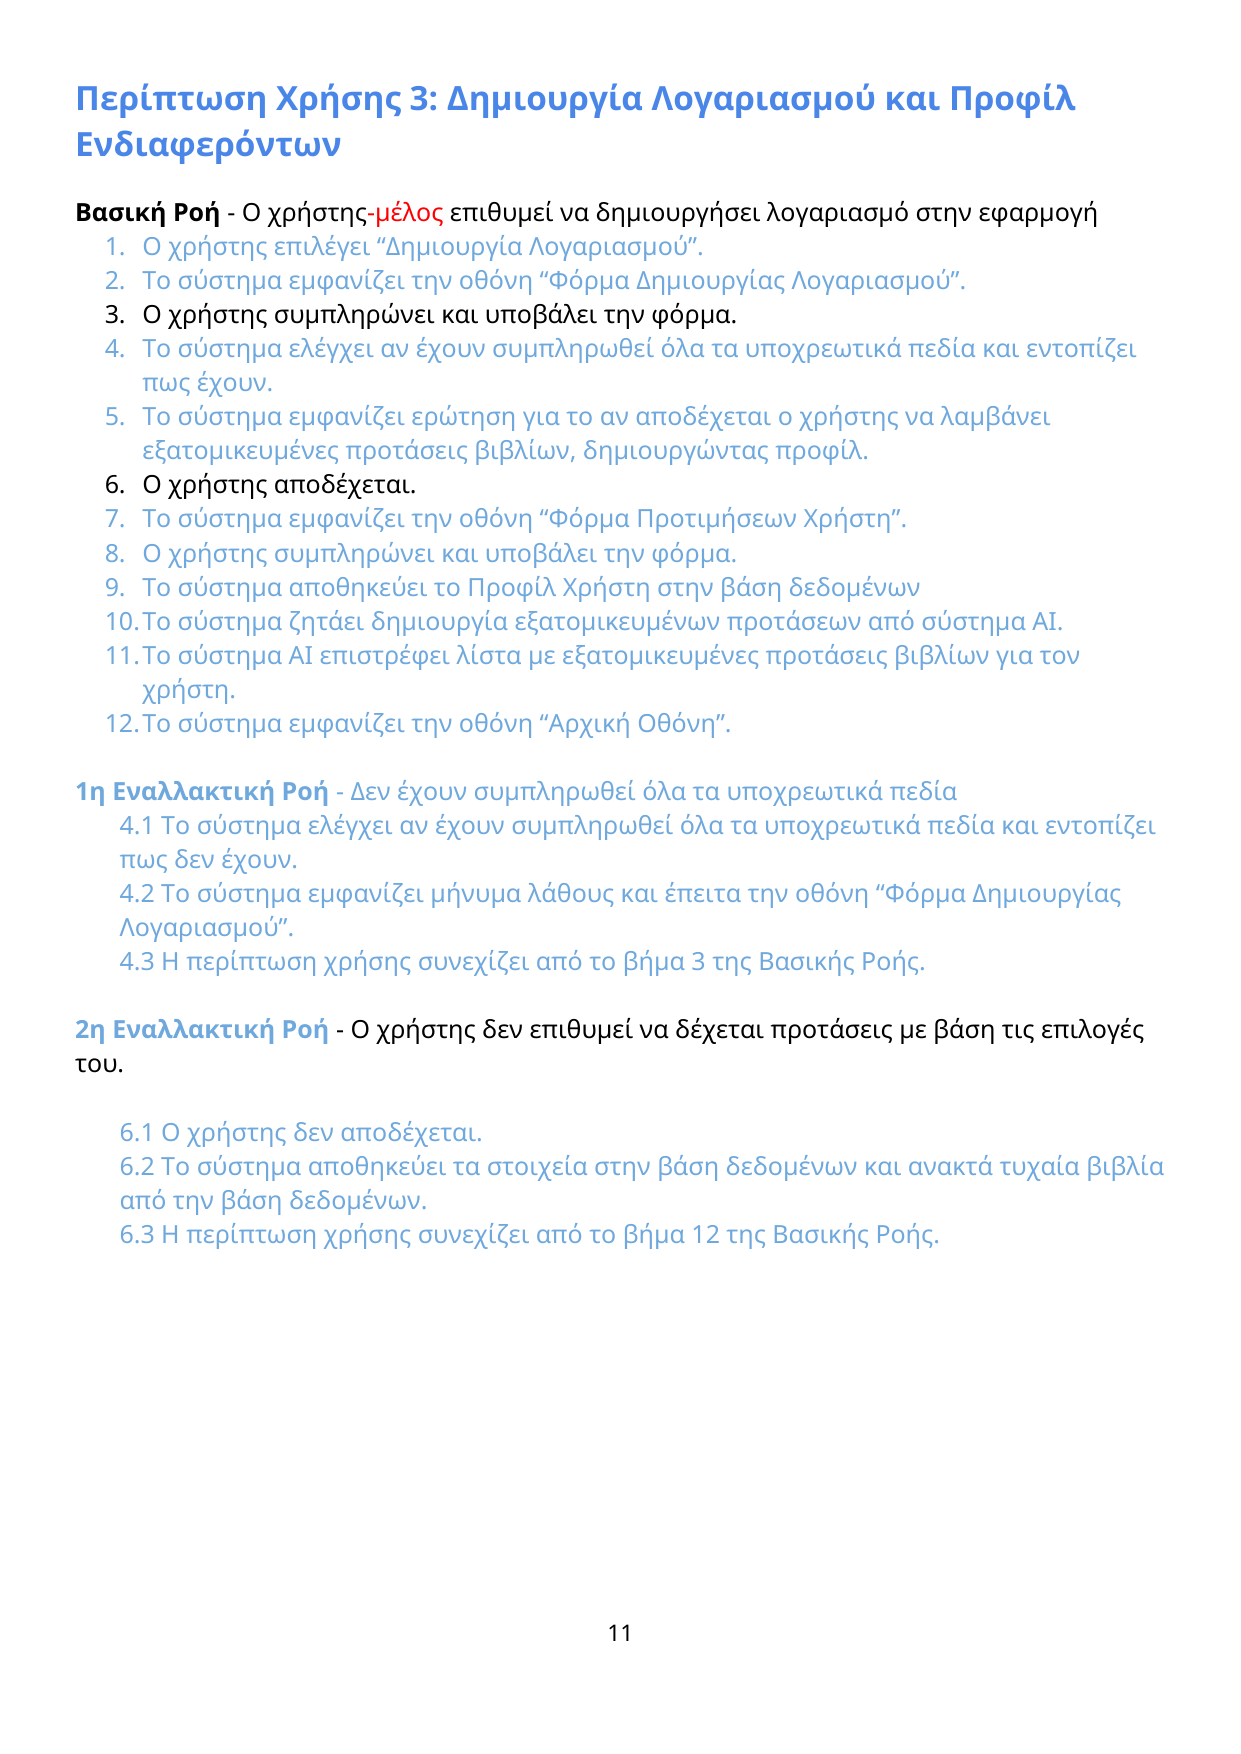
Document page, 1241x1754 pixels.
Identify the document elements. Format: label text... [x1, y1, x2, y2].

text 4.3 Η περίπτωση χρήσης συνεχίζει από το βήμα 3 της Βασικής Ροής. [75, 944, 1165, 978]
text 2η Εναλλακτική Ροή - Ο χρήστης δεν επιθυμεί να δέχεται προτάσεις με βάση τις επιλογές του. [75, 1012, 1165, 1080]
text 6.3 Η περίπτωση χρήσης συνεχίζει από το βήμα 12 της Βασικής Ροής. [112, 1216, 1165, 1251]
text 6.2 Το σύστημα αποθηκεύει τα στοιχεία στην βάση δεδομένων και ανακτά τυχαία βιβλία από την βάση δεδομένων. [119, 1148, 1165, 1216]
text Περίπτωση Χρήσης 3: Δημιουργία Λογαριασμού και Προφίλ Ενδιαφερόντων [75, 75, 1165, 166]
text 4.2 Το σύστημα εμφανίζει μήνυμα λάθους και έπειτα την οθόνη “Φόρμα Δημιουργίας Λογαριασμού”. [119, 876, 1165, 944]
list Το σύστημα εμφανίζει την οθόνη “Αρχική Οθόνη”. [104, 706, 1165, 739]
text Βασική Ροή - Ο χρήστης-μέλος επιθυμεί να δημιουργήσει λογαριασμό στην εφαρμογή [75, 194, 1165, 229]
list Ο χρήστης συμπληρώνει και υποβάλει την φόρμα. [104, 535, 1165, 569]
list Το σύστημα ελέγχει αν έχουν συμπληρωθεί όλα τα υποχρεωτικά πεδία και εντοπίζει πως έχουν. [104, 331, 1165, 399]
text 1η Εναλλακτική Ροή - Δεν έχουν συμπληρωθεί όλα τα υποχρεωτικά πεδία [75, 774, 1165, 808]
list Ο χρήστης επιλέγει “Δημιουργία Λογαριασμού”. [104, 229, 1165, 263]
text 4.1 Το σύστημα ελέγχει αν έχουν συμπληρωθεί όλα τα υποχρεωτικά πεδία και εντοπίζει πως δεν έχουν. [119, 808, 1165, 876]
list Το σύστημα εμφανίζει την οθόνη “Φόρμα Δημιουργίας Λογαριασμού”. [104, 263, 1165, 297]
list Το σύστημα ΑΙ επιστρέφει λίστα με εξατομικευμένες προτάσεις βιβλίων για τον χρήστη. [104, 637, 1165, 706]
list Το σύστημα εμφανίζει ερώτηση για το αν αποδέχεται ο χρήστης να λαμβάνει εξατομικευμένες προτάσεις βιβλίων, δημιουργώντας προφίλ. [104, 399, 1165, 467]
list Ο χρήστης αποδέχεται. [104, 467, 1165, 501]
list Ο χρήστης συμπληρώνει και υποβάλει την φόρμα. [104, 297, 1165, 331]
text 6.1 Ο χρήστης δεν αποδέχεται. [112, 1114, 1165, 1148]
list Το σύστημα ζητάει δημιουργία εξατομικευμένων προτάσεων από σύστημα ΑΙ. [104, 603, 1165, 637]
list Το σύστημα εμφανίζει την οθόνη “Φόρμα Προτιμήσεων Χρήστη”. [104, 501, 1165, 535]
list Το σύστημα αποθηκεύει το Προφίλ Χρήστη στην βάση δεδομένων [104, 569, 1165, 603]
